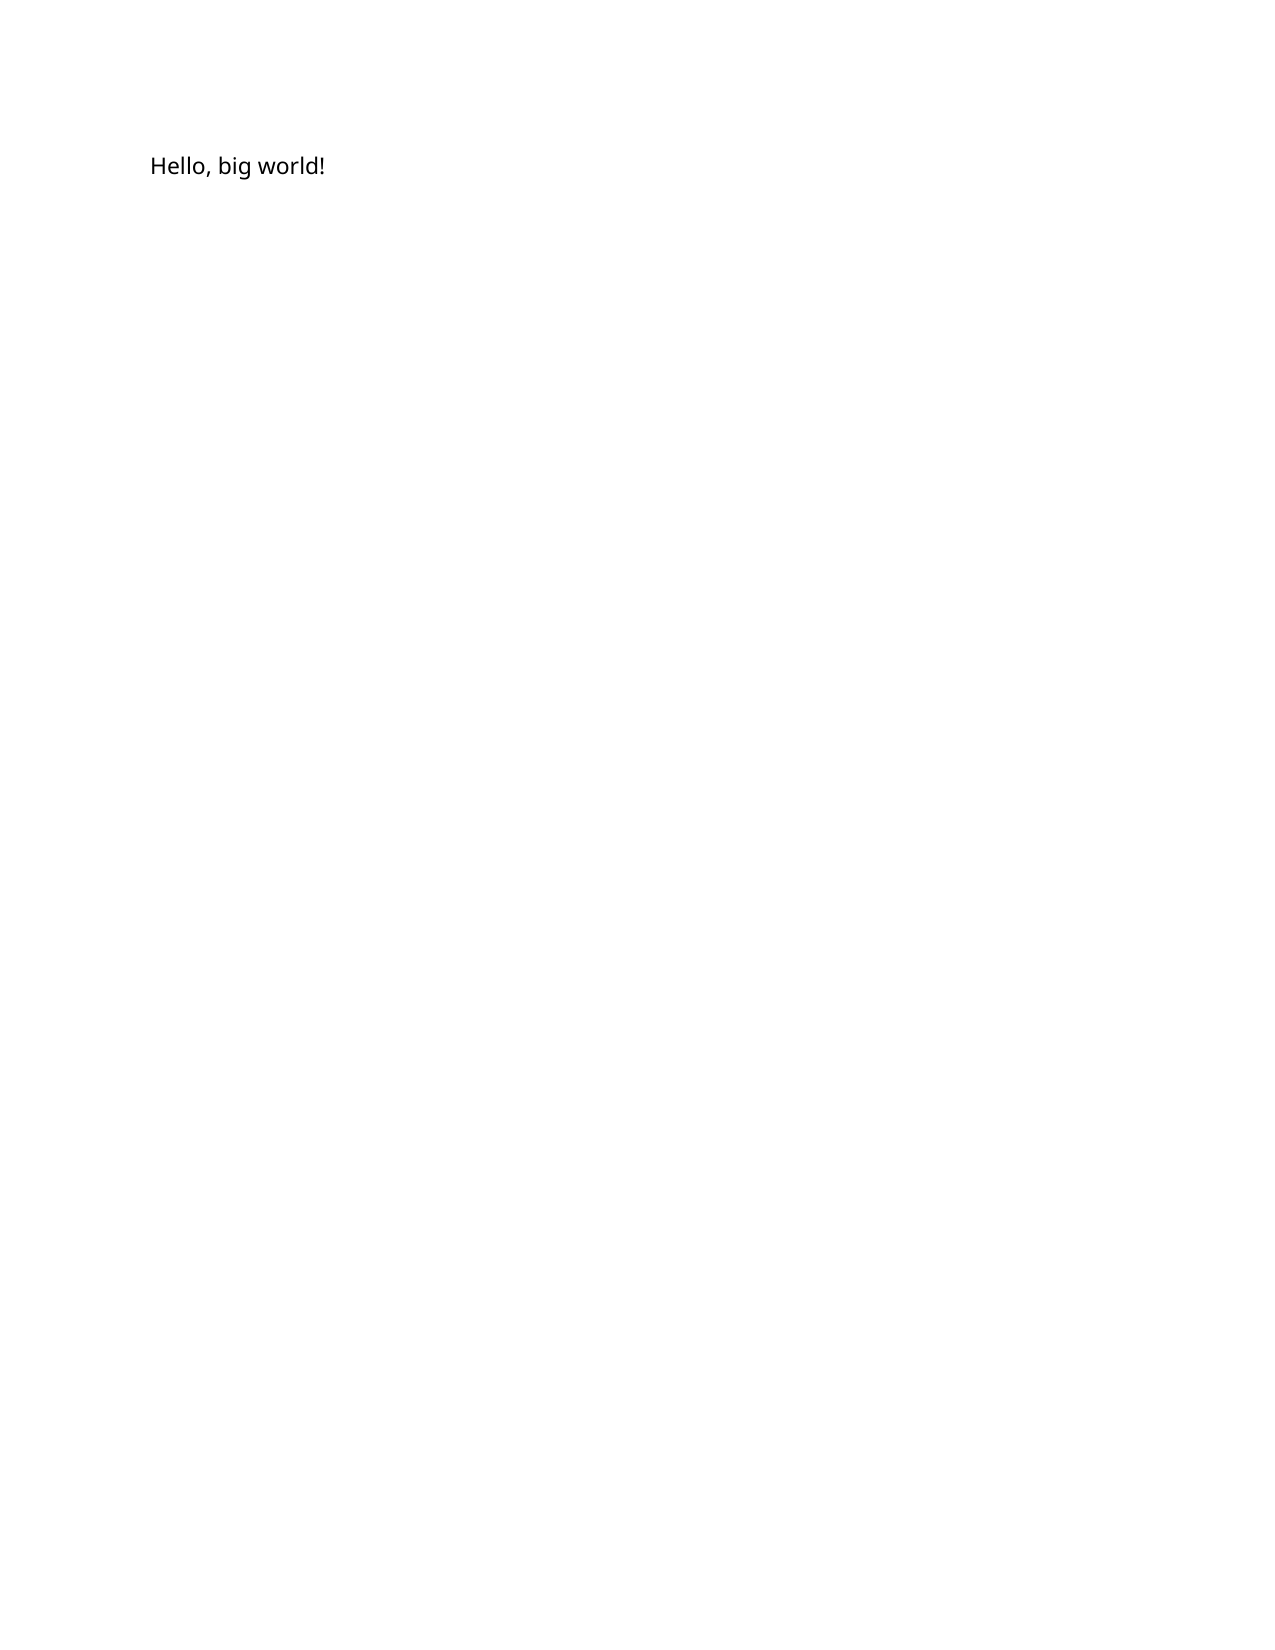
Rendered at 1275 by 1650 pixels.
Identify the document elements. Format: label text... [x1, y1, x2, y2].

text Hello, big world! [150, 150, 1125, 181]
